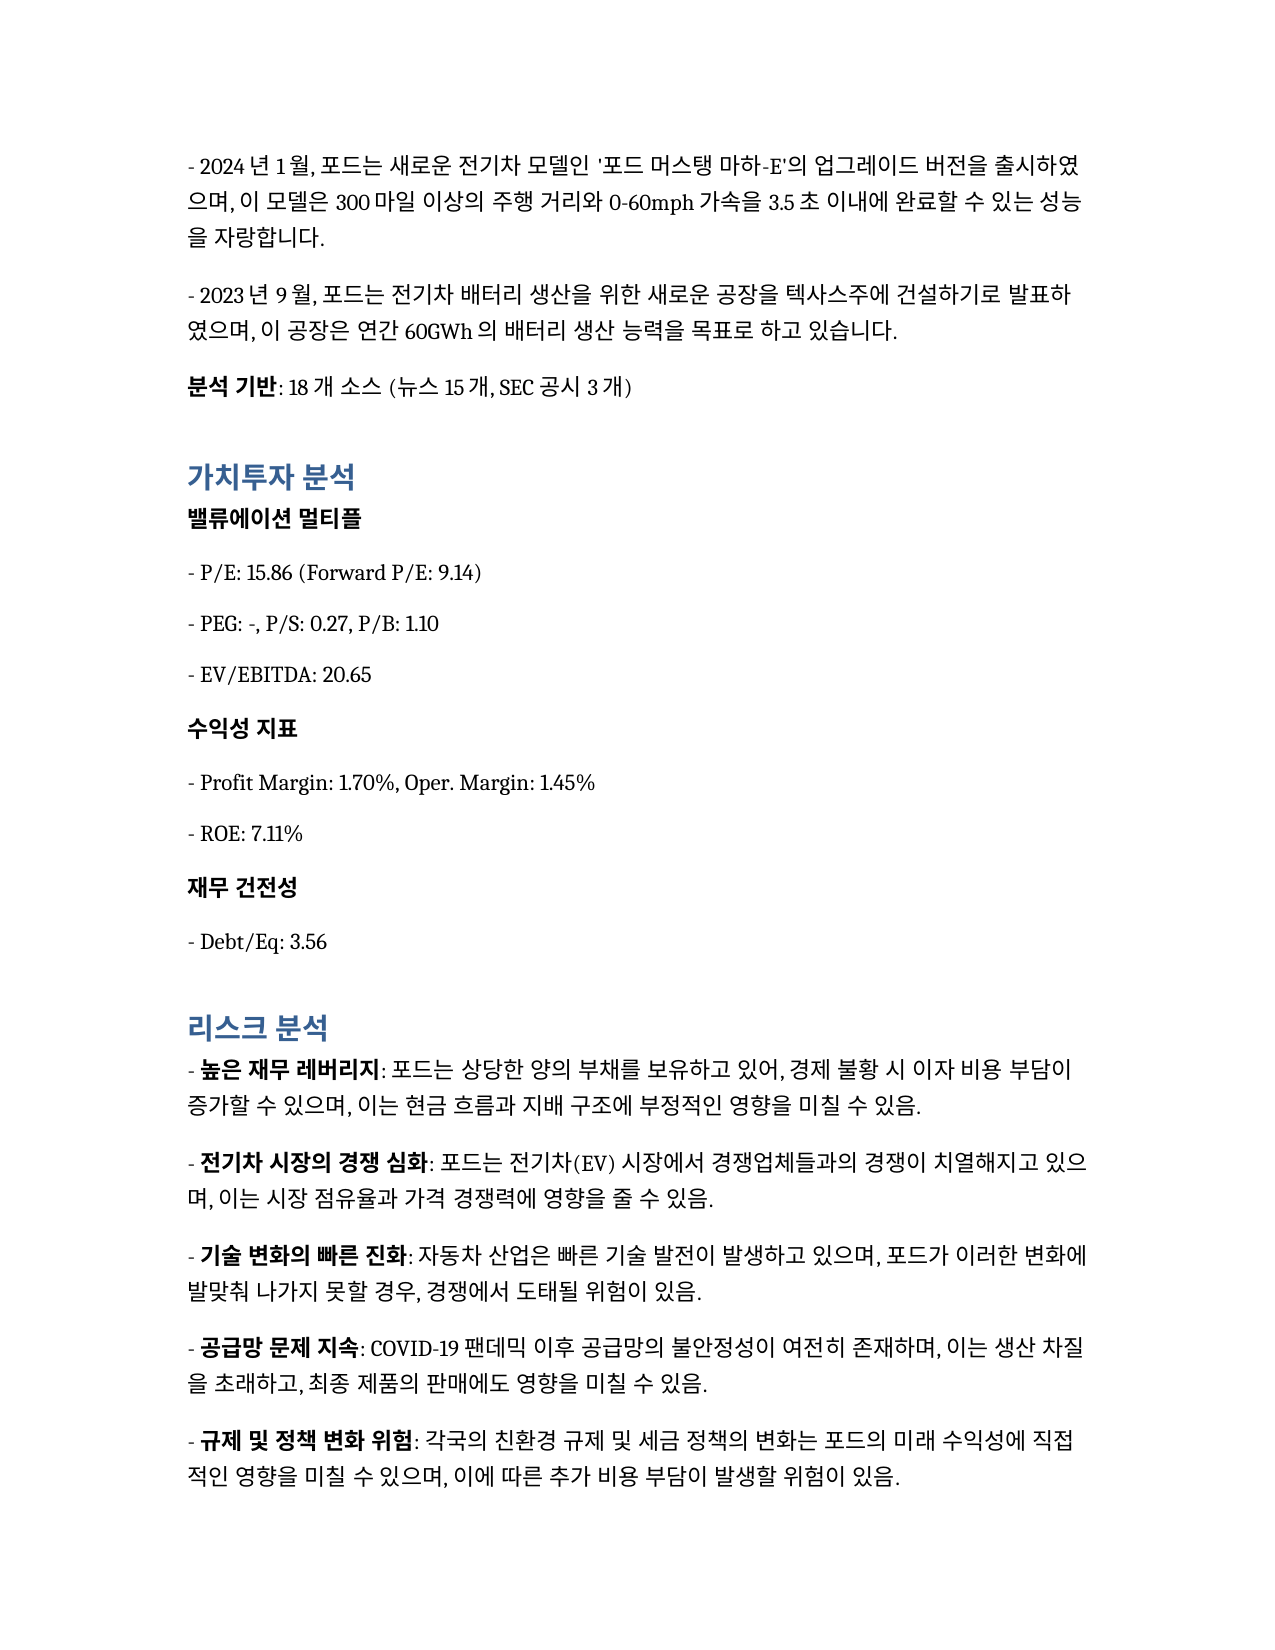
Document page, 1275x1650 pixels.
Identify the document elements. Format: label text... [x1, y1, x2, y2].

subtitle 리스크 분석 [187, 1009, 1087, 1048]
text - Profit Margin: 1.70%, Oper. Margin: 1.45% [187, 769, 1087, 796]
text - 2024년 1월, 포드는 새로운 전기차 모델인 '포드 머스탱 마하-E'의 업그레이드 버전을 출시하였으며, 이 모델은 300마일 이상의 주행 거리와 0-60mph 가속을 3.5초 이내에 완료할 수 있는 성능을 자랑합니다. [187, 150, 1087, 253]
text 밸류에이션 멀티플 [187, 503, 1087, 534]
text 재무 건전성 [187, 872, 1087, 903]
text - Debt/Eq: 3.56 [187, 928, 1087, 955]
text - 기술 변화의 빠른 진화: 자동차 산업은 빠른 기술 발전이 발생하고 있으며, 포드가 이러한 변화에 발맞춰 나가지 못할 경우, 경쟁에서 도태될 위험이 있음. [187, 1240, 1087, 1307]
text 분석 기반: 18개 소스 (뉴스 15개, SEC 공시 3개) [187, 371, 1087, 403]
text 수익성 지표 [187, 713, 1087, 744]
text - 높은 재무 레버리지: 포드는 상당한 양의 부채를 보유하고 있어, 경제 불황 시 이자 비용 부담이 증가할 수 있으며, 이는 현금 흐름과 지배 구조에 부정적인 영향을 미칠 수 있음. [187, 1054, 1087, 1121]
subtitle 가치투자 분석 [187, 457, 1087, 497]
text - 전기차 시장의 경쟁 심화: 포드는 전기차(EV) 시장에서 경쟁업체들과의 경쟁이 치열해지고 있으며, 이는 시장 점유율과 가격 경쟁력에 영향을 줄 수 있음. [187, 1147, 1087, 1214]
text - 규제 및 정책 변화 위험: 각국의 친환경 규제 및 세금 정책의 변화는 포드의 미래 수익성에 직접적인 영향을 미칠 수 있으며, 이에 따른 추가 비용 부담이 발생할 위험이 있음. [187, 1425, 1087, 1492]
text - 공급망 문제 지속: COVID-19 팬데믹 이후 공급망의 불안정성이 여전히 존재하며, 이는 생산 차질을 초래하고, 최종 제품의 판매에도 영향을 미칠 수 있음. [187, 1332, 1087, 1399]
text - EV/EBITDA: 20.65 [187, 662, 1087, 688]
text - ROE: 7.11% [187, 821, 1087, 847]
text - P/E: 15.86 (Forward P/E: 9.14) [187, 560, 1087, 586]
text - PEG: -, P/S: 0.27, P/B: 1.10 [187, 611, 1087, 637]
text - 2023년 9월, 포드는 전기차 배터리 생산을 위한 새로운 공장을 텍사스주에 건설하기로 발표하였으며, 이 공장은 연간 60GWh의 배터리 생산 능력을 목표로 하고 있습니다. [187, 279, 1087, 346]
